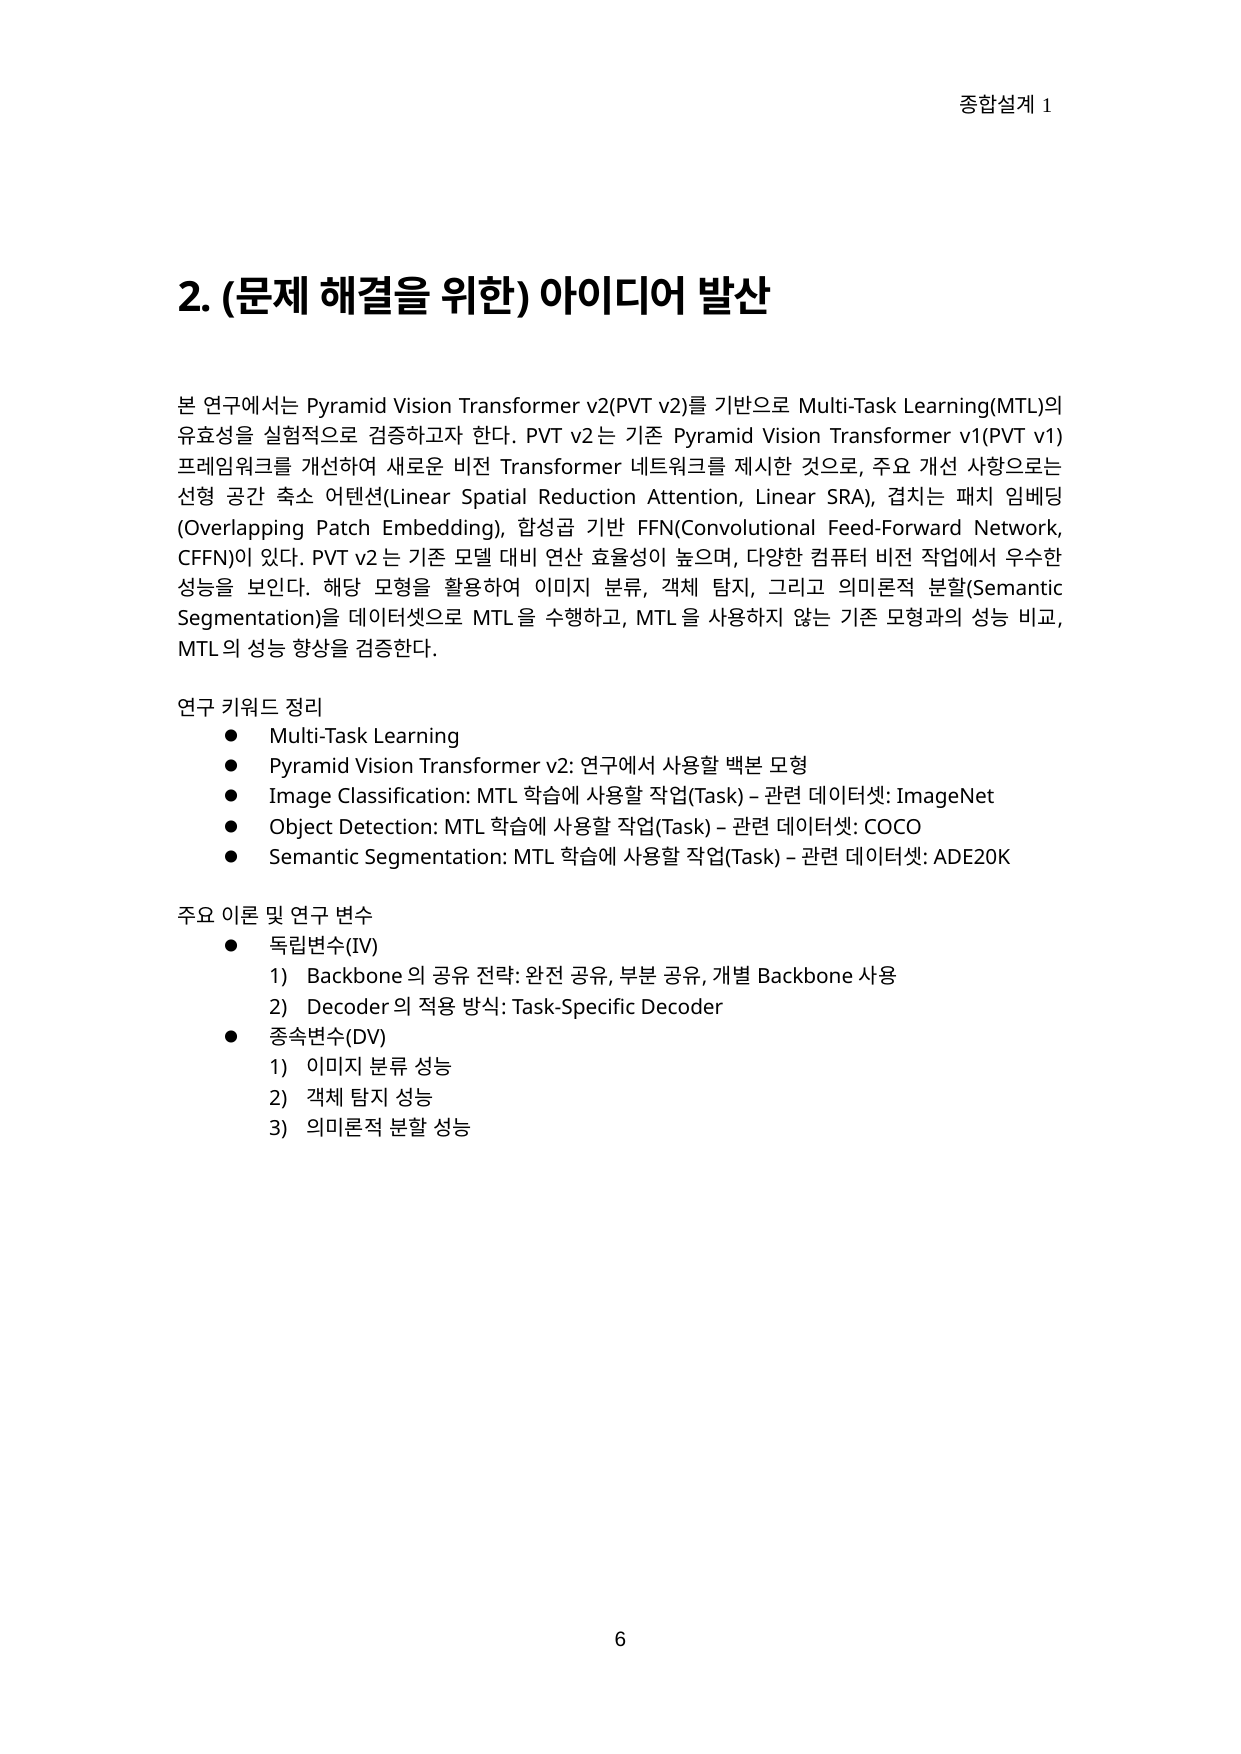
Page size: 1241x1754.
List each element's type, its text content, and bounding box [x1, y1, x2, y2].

list Backbone의 공유 전략: 완전 공유, 부분 공유, 개별 Backbone 사용 [269, 959, 1063, 990]
list 객체 탐지 성능 [269, 1081, 1063, 1111]
list Pyramid Vision Transformer v2: 연구에서 사용할 백본 모형 [223, 749, 1063, 780]
list Multi-Task Learning [223, 721, 1063, 749]
list 의미론적 분할 성능 [269, 1111, 1063, 1141]
list Decoder의 적용 방식: Task-Specific Decoder [269, 990, 1063, 1020]
text 본 연구에서는 Pyramid Vision Transformer v2(PVT v2)를 기반으로 Multi-Task Learning(MTL)의 유효성을 실험적으로 검증하고자 한다. PVT v2는 기존 Pyramid Vision Transformer v1(PVT v1) 프레임워크를 개선하여 새로운 비전 Transformer 네트워크를 제시한 것으로, 주요 개선 사항으로는 선형 공간 축소 어텐션(Linear Spatial Reduction Attention, Linear SRA), 겹치는 패치 임베딩(Overlapping Patch Embedding), 합성곱 기반 FFN(Convolutional Feed-Forward Network, CFFN)이 있다. PVT v2는 기존 모델 대비 연산 효율성이 높으며, 다양한 컴퓨터 비전 작업에서 우수한 성능을 보인다. 해당 모형을 활용하여 이미지 분류, 객체 탐지, 그리고 의미론적 분할(Semantic Segmentation)을 데이터셋으로 MTL을 수행하고, MTL을 사용하지 않는 기존 모형과의 성능 비교, MTL의 성능 향상을 검증한다. [177, 389, 1063, 662]
subtitle (문제 해결을 위한) 아이디어 발산 [177, 263, 1063, 323]
text 연구 키워드 정리 [177, 691, 1063, 721]
list Object Detection: MTL 학습에 사용할 작업(Task) – 관련 데이터셋: COCO [223, 810, 1063, 840]
list Semantic Segmentation: MTL 학습에 사용할 작업(Task) – 관련 데이터셋: ADE20K [223, 840, 1063, 871]
text 주요 이론 및 연구 변수 [177, 899, 1063, 929]
list 이미지 분류 성능 [269, 1051, 1063, 1081]
list 독립변수(IV) [223, 929, 1063, 959]
list 종속변수(DV) [223, 1020, 1063, 1051]
list Image Classification: MTL 학습에 사용할 작업(Task) – 관련 데이터셋: ImageNet [223, 780, 1063, 810]
